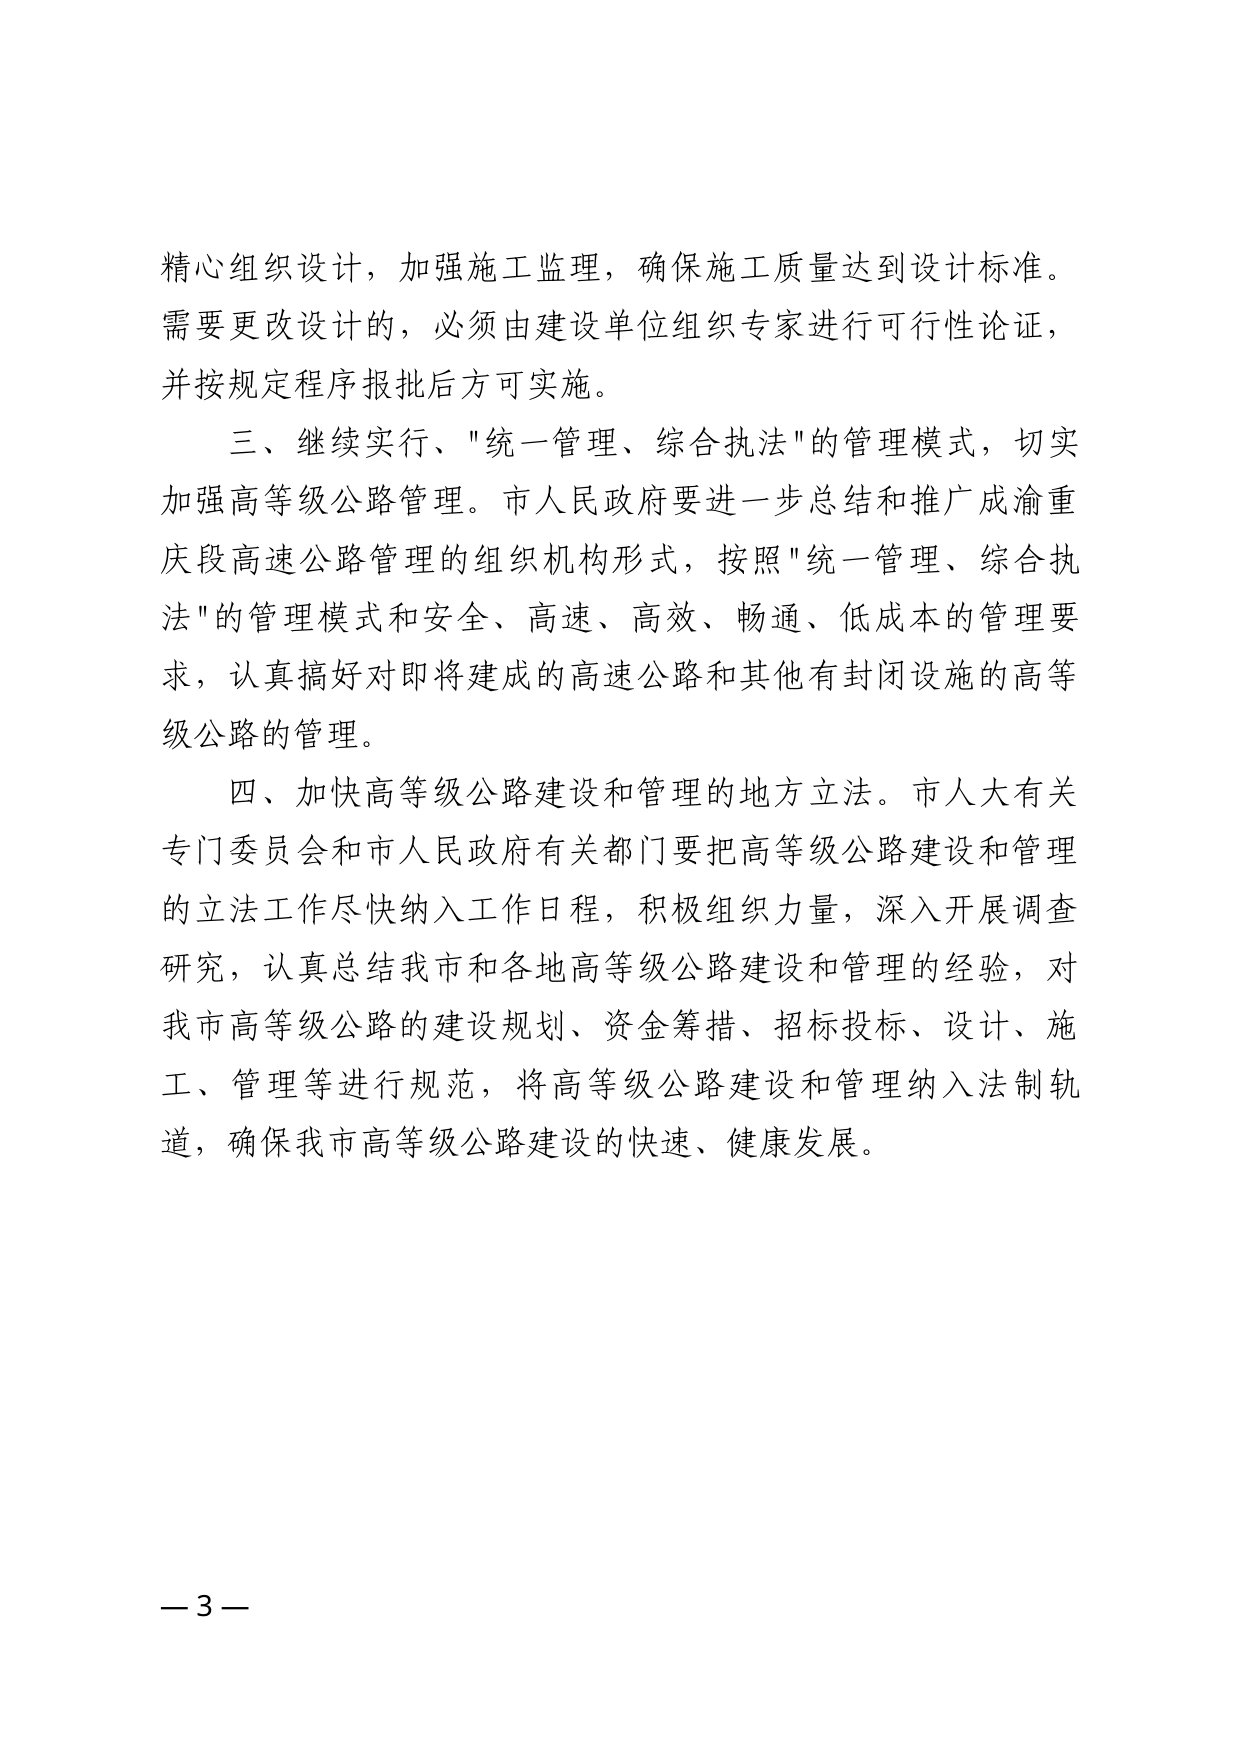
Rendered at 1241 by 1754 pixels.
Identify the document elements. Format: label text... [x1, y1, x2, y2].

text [159, 233, 1081, 408]
text 三、继续实行、"统一管理、综合执法"的管理模式，切实加强高等级公路管理。市人民政府要进一步总结和推广成渝重庆段高速公路管理的组织机构形式，按照"统一管理、综合执法"的管理模式和安全、高速、高效、畅通、低成本的管理要求，认真搞好对即将建成的高速公路和其他有封闭设施的高等级公路的管理。 [159, 408, 1081, 758]
text 四、加快高等级公路建设和管理的地方立法。市人大有关专门委员会和市人民政府有关都门要把高等级公路建设和管理的立法工作尽快纳入工作日程，积极组织力量，深入开展调查研究，认真总结我市和各地高等级公路建设和管理的经验，对我市高等级公路的建设规划、资金筹措、招标投标、设计、施工、管理等进行规范，将高等级公路建设和管理纳入法制轨道，确保我市高等级公路建设的快速、健康发展。 [159, 758, 1081, 1166]
